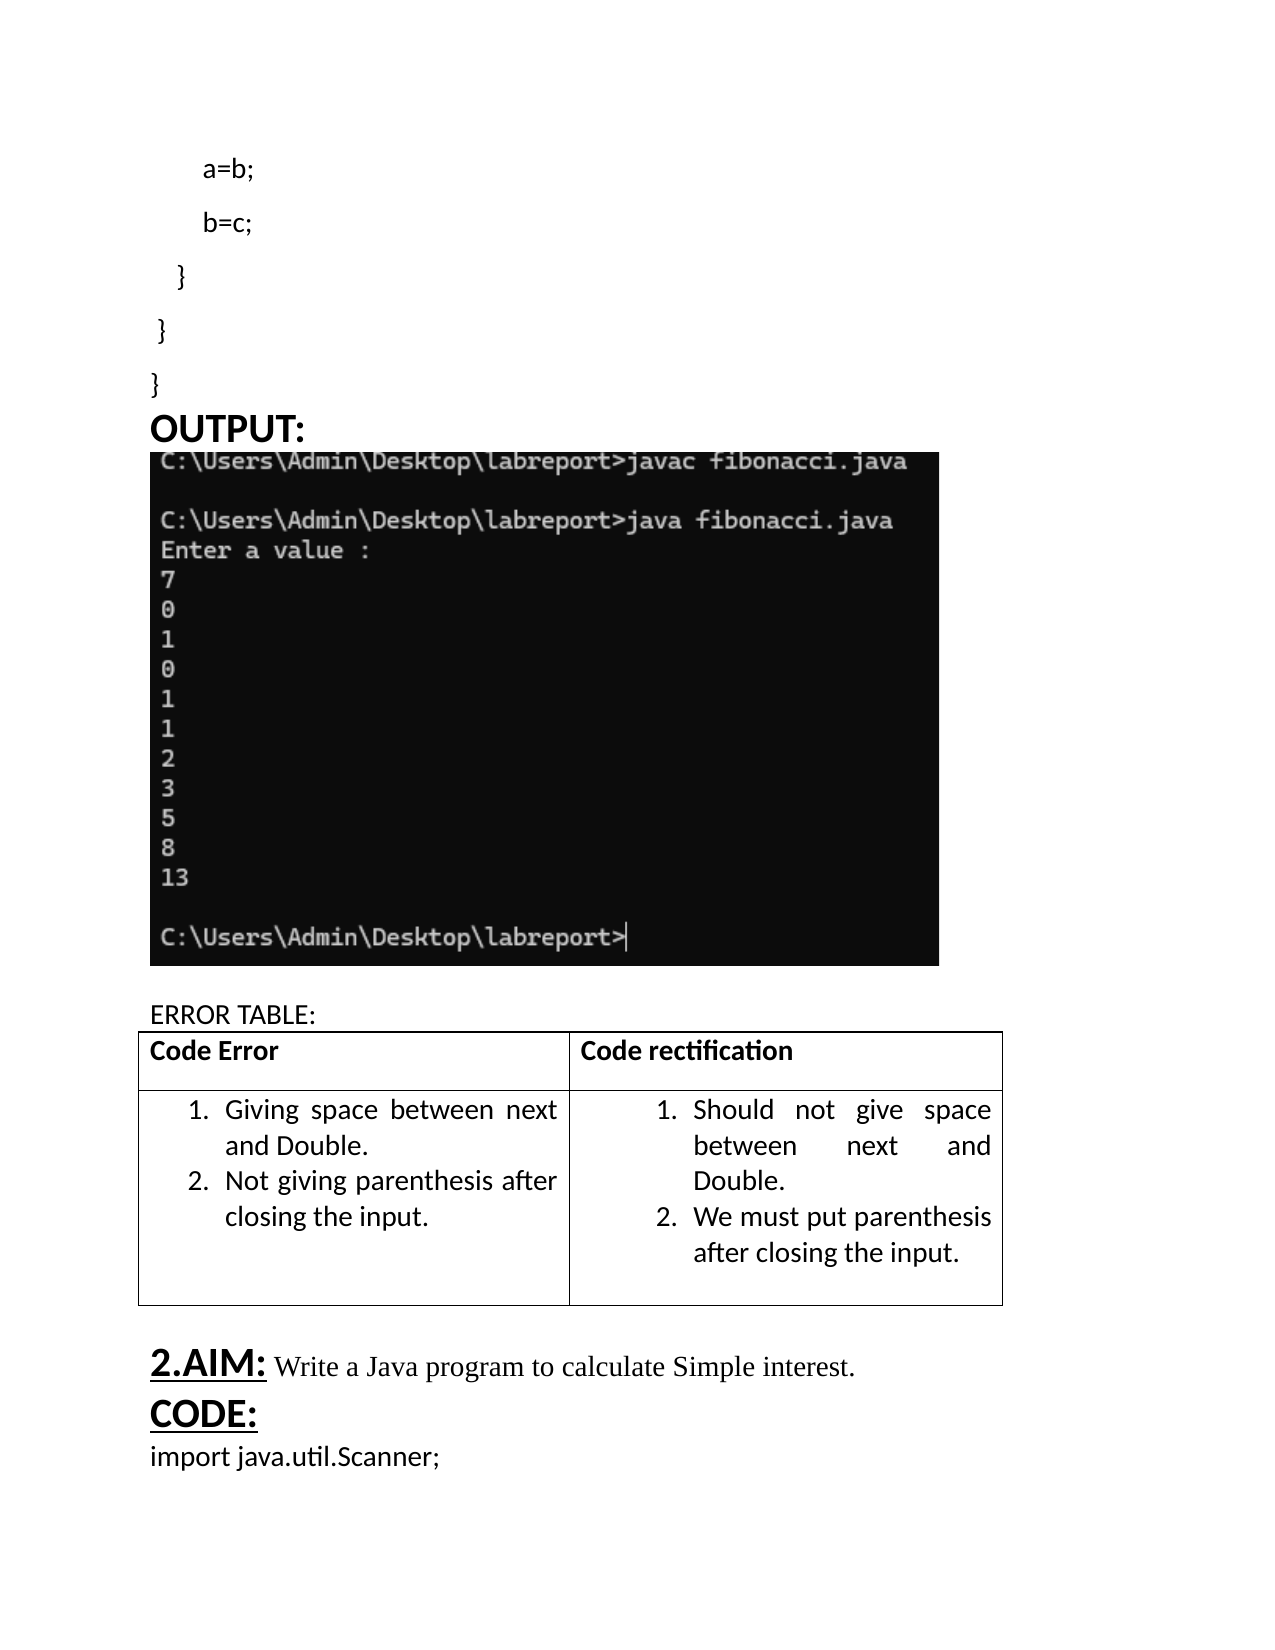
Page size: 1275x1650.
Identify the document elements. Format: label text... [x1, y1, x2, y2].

text OUTPUT: [150, 402, 1125, 453]
text } [150, 366, 1125, 402]
picture [150, 452, 940, 966]
text ERROR TABLE: [150, 996, 1125, 1031]
text import java.util.Scanner; [150, 1438, 1125, 1474]
table_cell Should not give space between next and Double. We must put parenthesis after closing the input. [570, 1091, 1002, 1305]
text 2.AIM: Write a Java program to calculate Simple interest. [150, 1336, 1125, 1387]
text a=b; [150, 150, 1125, 186]
table_header Code Error [139, 1033, 569, 1090]
text } [150, 312, 1125, 348]
table_header Code rectification [570, 1033, 1002, 1090]
table_cell Giving space between next and Double. Not giving parenthesis after closing the input. [139, 1091, 569, 1305]
text } [150, 258, 1125, 294]
text b=c; [150, 204, 1125, 240]
text CODE: [150, 1387, 1125, 1438]
